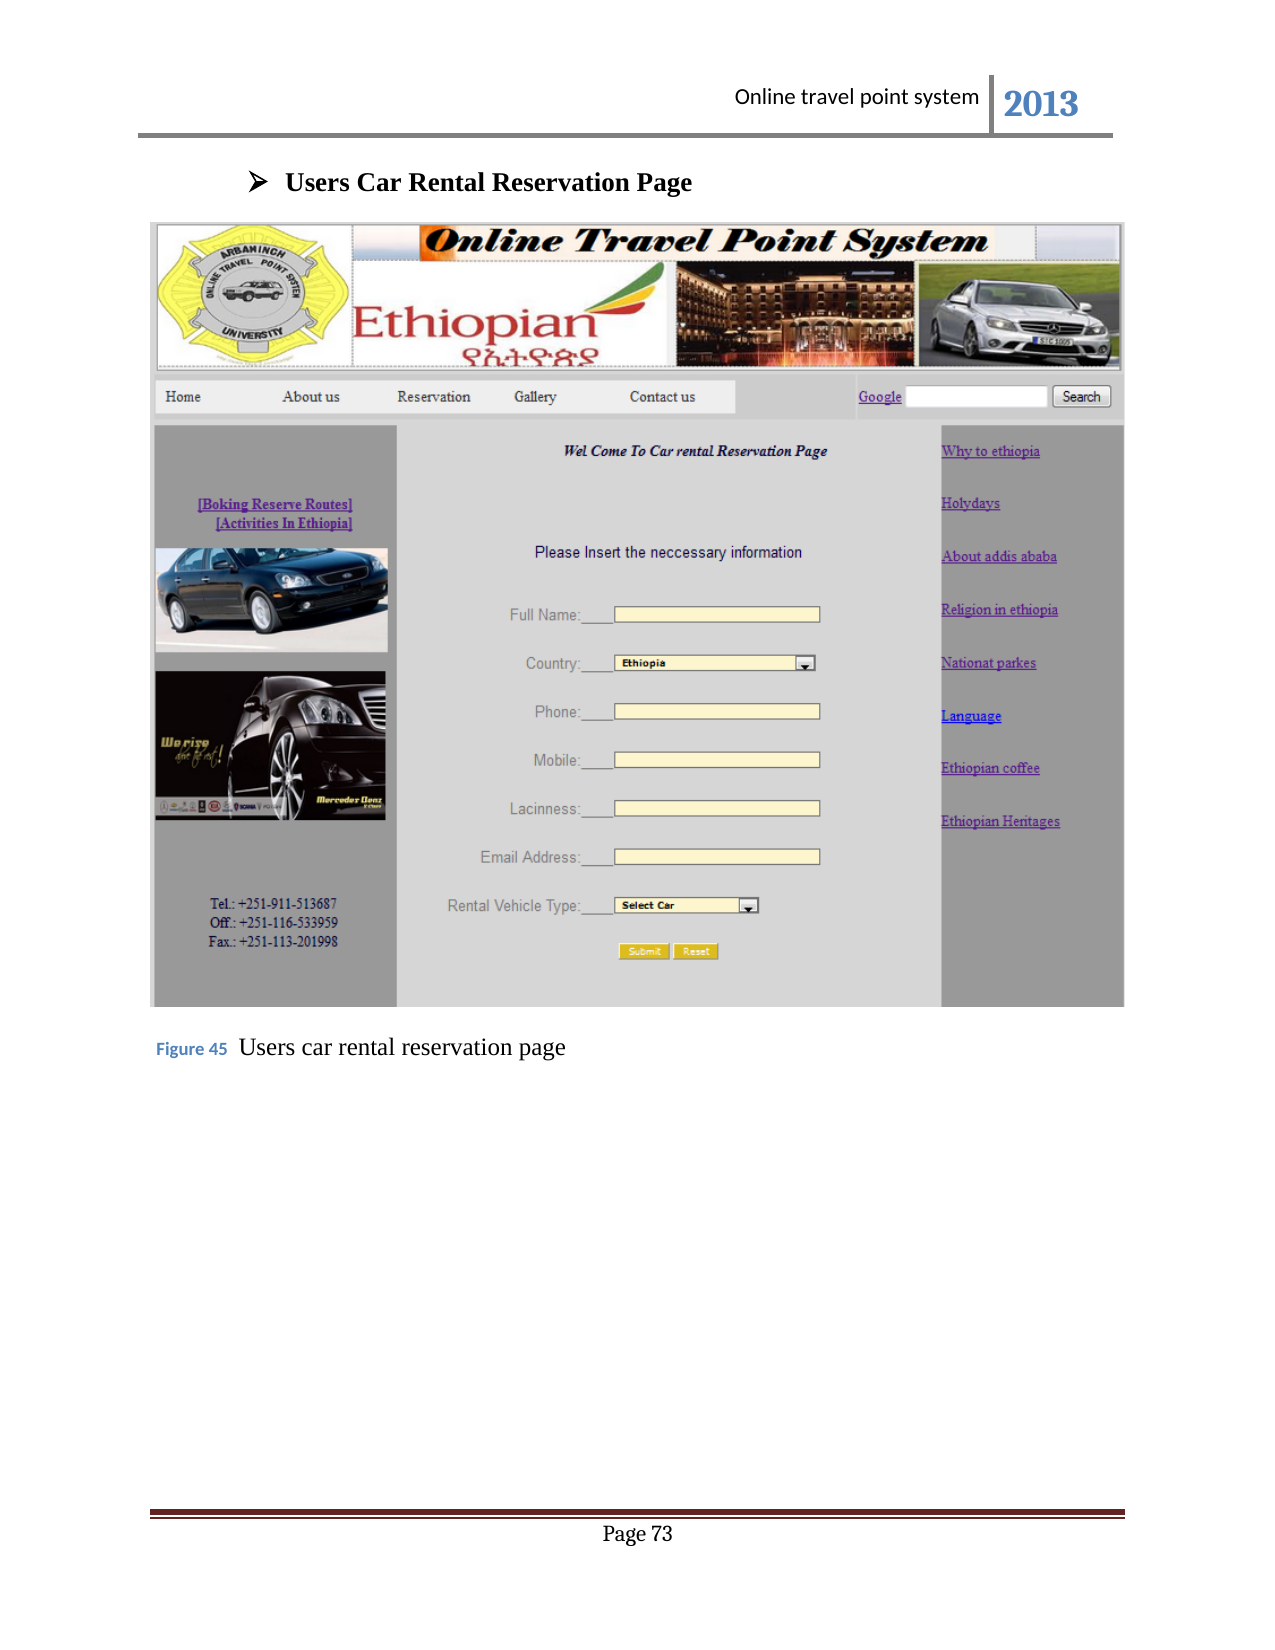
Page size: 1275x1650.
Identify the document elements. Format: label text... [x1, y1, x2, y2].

list Users Car Rental Reservation Page [247, 166, 1125, 197]
picture [150, 222, 1125, 1007]
